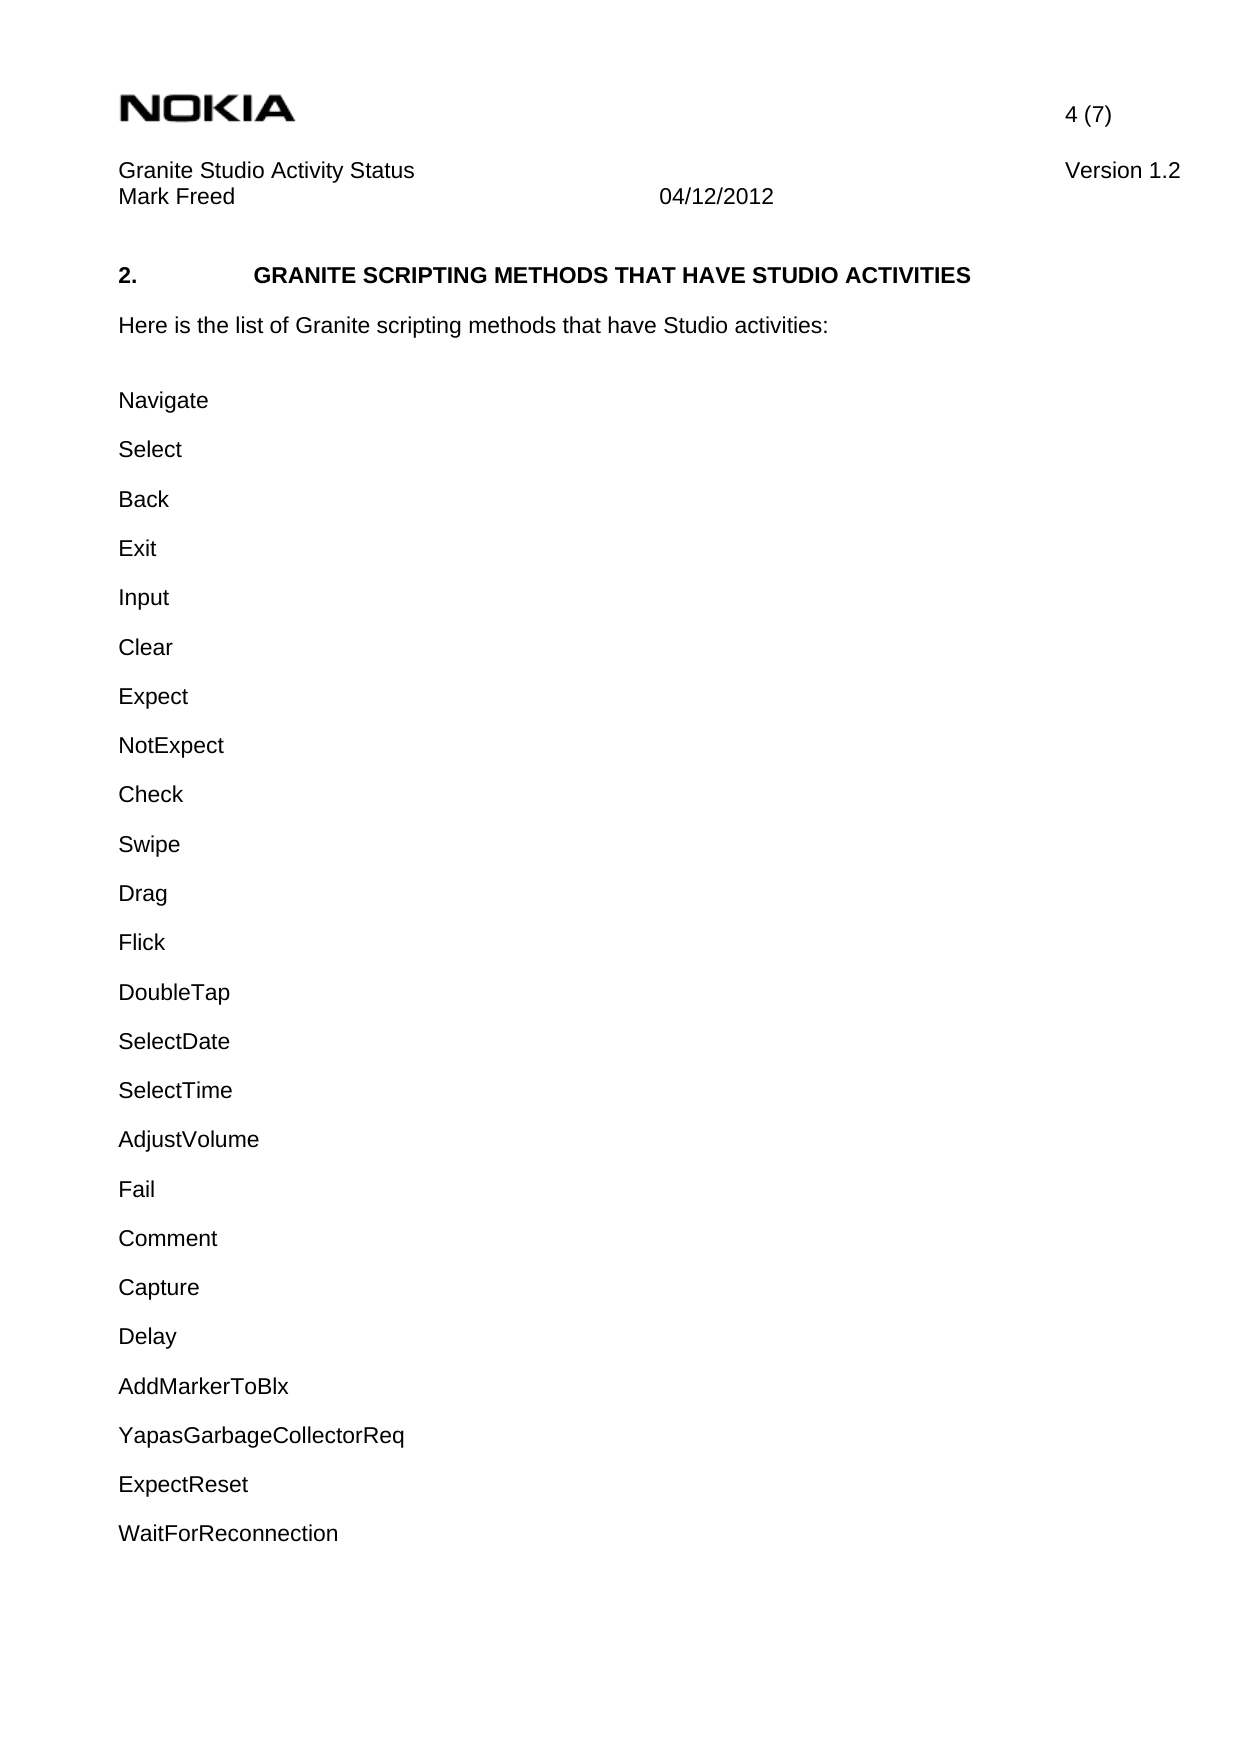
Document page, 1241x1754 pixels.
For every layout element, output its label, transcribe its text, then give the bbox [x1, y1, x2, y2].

text SelectDate [118, 1028, 1181, 1054]
text Input [118, 584, 1181, 611]
text AdjustVolume [118, 1126, 1181, 1153]
text AddMarkerToBlx [118, 1373, 1181, 1399]
subtitle Granite Scripting Methods that have Studio Activities [118, 262, 1181, 289]
text Flick [118, 929, 1181, 956]
text Clear [118, 633, 1181, 660]
text Here is the list of Granite scripting methods that have Studio activities: [118, 312, 1181, 364]
text Delay [118, 1323, 1181, 1350]
text Check [118, 781, 1181, 808]
text Swipe [118, 831, 1181, 857]
text WaitForReconnection [118, 1520, 1181, 1547]
text YapasGarbageCollectorReq [118, 1422, 1181, 1448]
text DoubleTap [118, 978, 1181, 1005]
text NotExpect [118, 732, 1181, 758]
text Expect [118, 683, 1181, 709]
text Capture [118, 1274, 1181, 1300]
text ExpectReset [118, 1471, 1181, 1497]
text Back [118, 486, 1181, 512]
text Drag [118, 880, 1181, 906]
text Fail [118, 1176, 1181, 1202]
text SelectTime [118, 1077, 1181, 1103]
text Exit [118, 535, 1181, 561]
text Navigate [118, 387, 1181, 413]
text Comment [118, 1225, 1181, 1251]
text Select [118, 436, 1181, 463]
